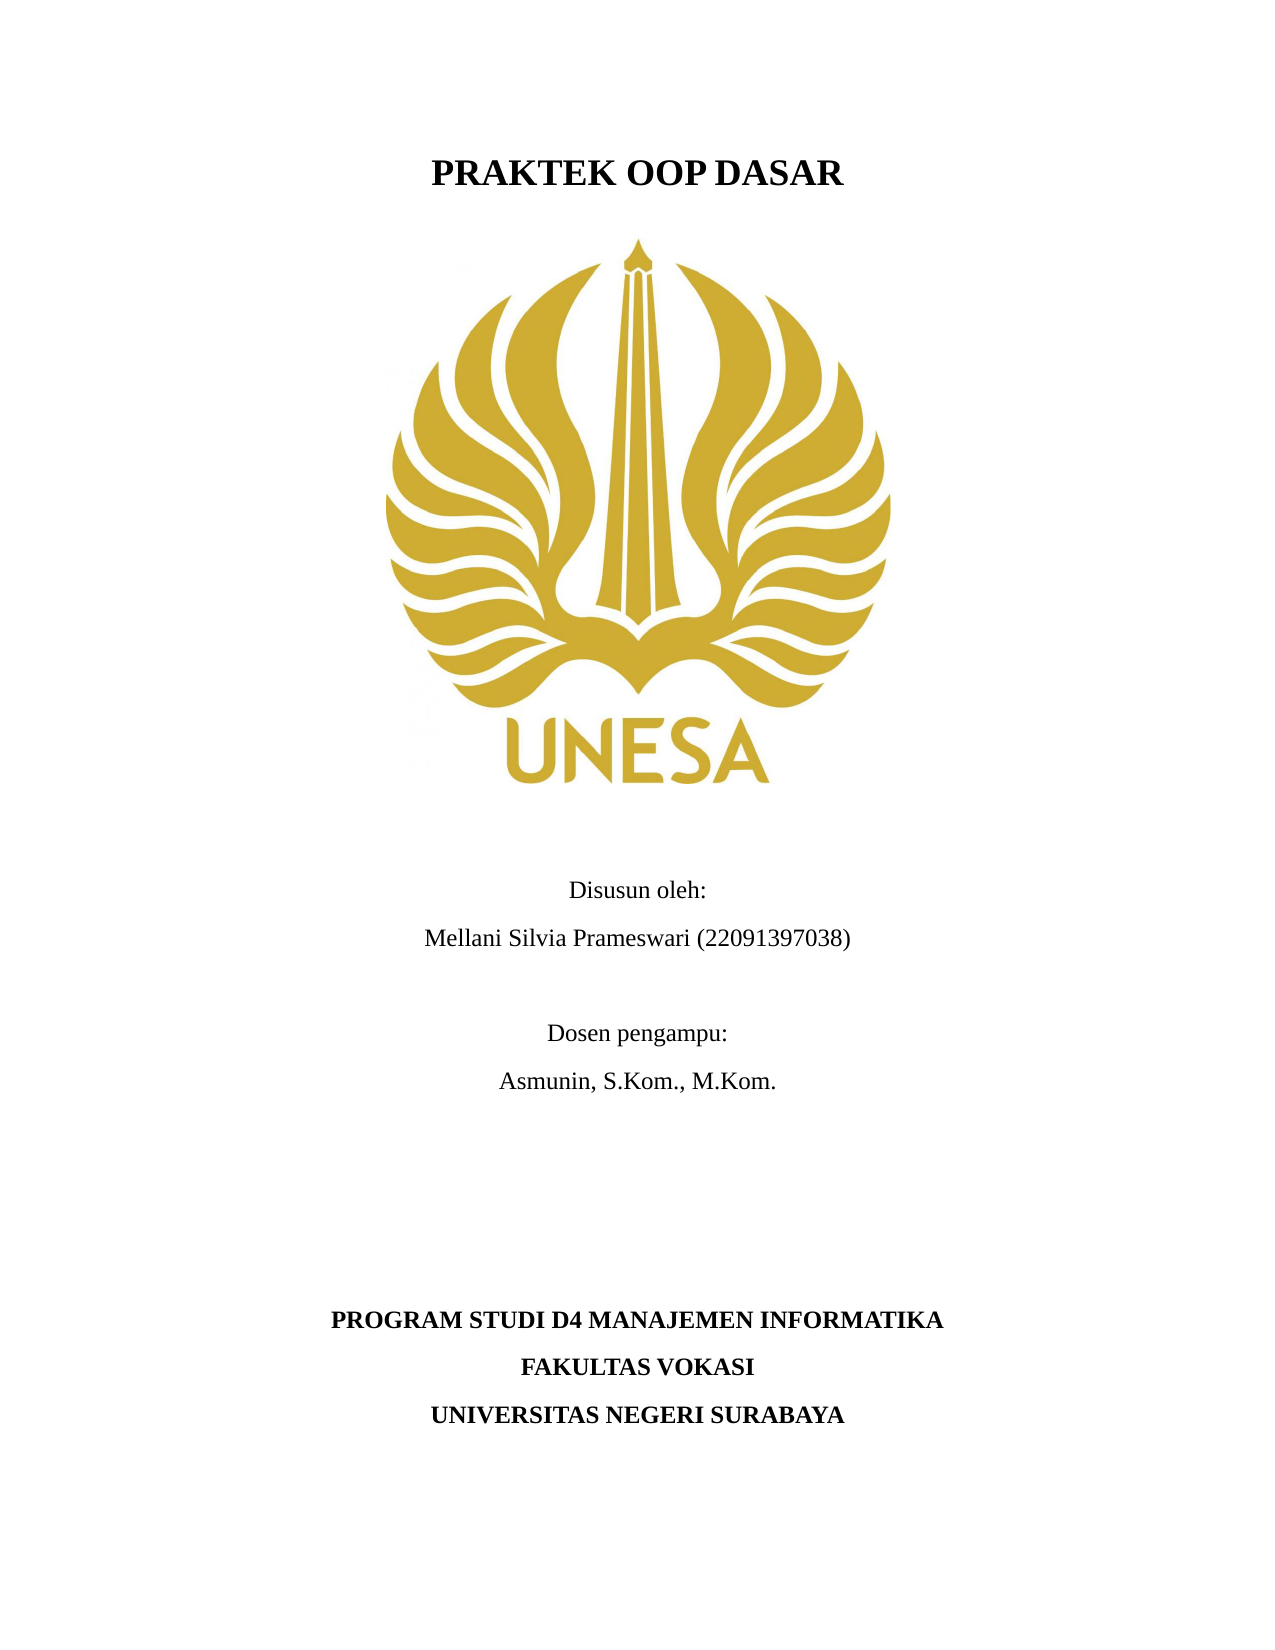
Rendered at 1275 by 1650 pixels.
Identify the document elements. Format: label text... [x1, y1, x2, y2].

text Disusun oleh: [150, 875, 1125, 904]
text UNIVERSITAS NEGERI SURABAYA [150, 1400, 1125, 1429]
text PROGRAM STUDI D4 MANAJEMEN INFORMATIKA [150, 1305, 1125, 1333]
text FAKULTAS VOKASI [150, 1352, 1125, 1381]
text Dosen pengampu: [150, 1018, 1125, 1047]
text Mellani Silvia Prameswari (22091397038) [150, 923, 1125, 952]
text Asmunin, S.Kom., M.Kom. [150, 1066, 1125, 1095]
text PRAKTEK OOP DASAR [150, 150, 1125, 193]
picture [360, 213, 915, 809]
